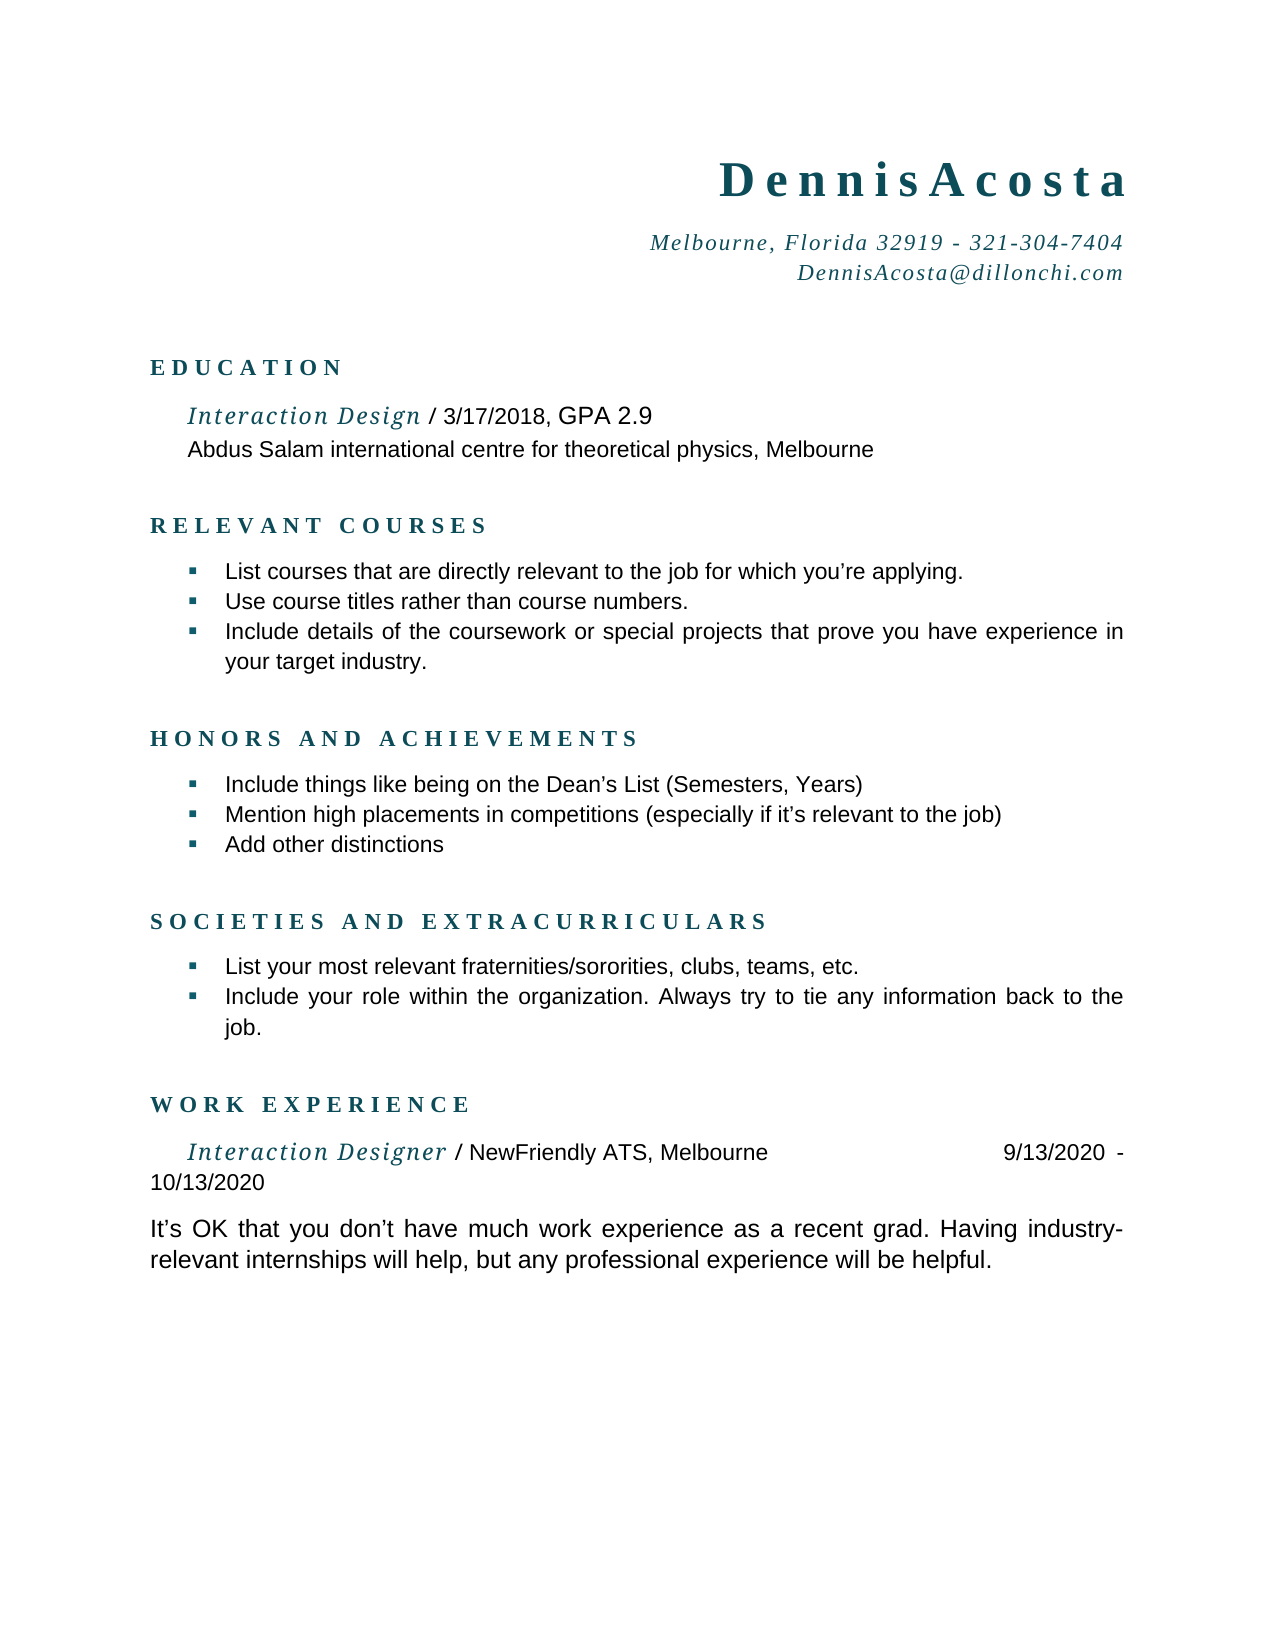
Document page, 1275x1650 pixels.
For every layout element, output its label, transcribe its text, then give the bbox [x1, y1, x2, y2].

list Mention high placements in competitions (especially if it’s relevant to the job) [187, 801, 1125, 827]
list Include things like being on the Dean’s List (Semesters, Years) [187, 771, 1125, 797]
text SOCIETIES AND EXTRACURRICULARS [150, 908, 1125, 934]
list Use course titles rather than course numbers. [187, 588, 1125, 614]
text Abdus Salam international centre for theoretical physics, Melbourne [187, 436, 1125, 462]
list List courses that are directly relevant to the job for which you’re applying. [187, 558, 1125, 584]
text DennisAcosta@dillonchi.com [150, 259, 1125, 285]
text Melbourne, Florida 32919 - 321-304-7404 [187, 229, 1125, 255]
text EDUCATION [150, 354, 1125, 381]
text Interaction Design / 3/17/2018, GPA 2.9 [187, 399, 1125, 431]
text HONORS AND ACHIEVEMENTS [150, 725, 1125, 752]
text It’s OK that you don’t have much work experience as a recent grad. Having industry-relevant internships will help, but any professional experience will be helpful. [150, 1214, 1125, 1274]
list List your most relevant fraternities/sororities, clubs, teams, etc. [187, 953, 1125, 979]
text RELEVANT COURSES [150, 513, 1125, 539]
text Interaction Designer / NewFriendly ATS, Melbourne 9/13/2020 - 10/13/2020 [150, 1136, 1125, 1195]
list Include details of the coursework or special projects that prove you have experience in your target industry. [187, 618, 1125, 675]
list Add other distinctions [187, 831, 1125, 857]
list Include your role within the organization. Always try to tie any information back to the job. [187, 983, 1125, 1040]
text DennisAcosta [150, 150, 1125, 207]
text WORK EXPERIENCE [150, 1091, 1125, 1117]
